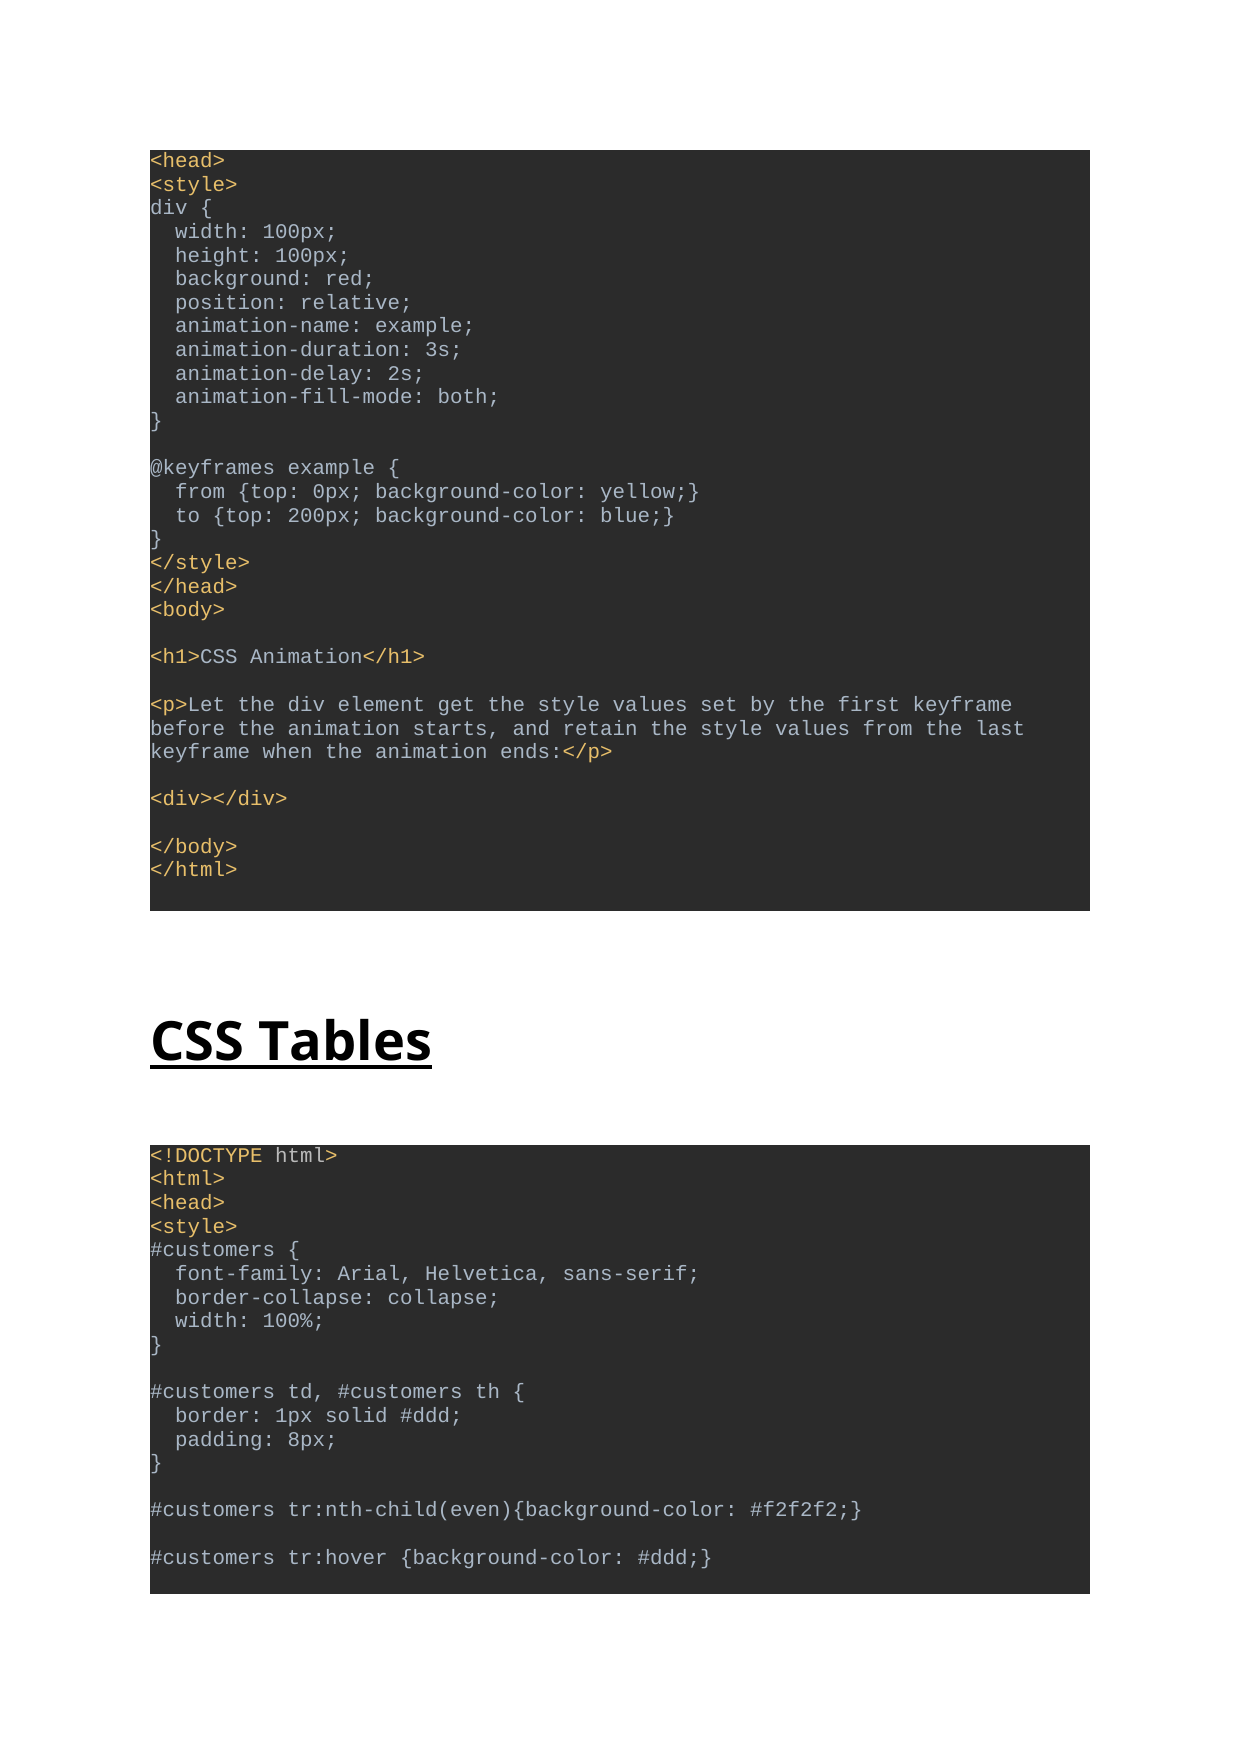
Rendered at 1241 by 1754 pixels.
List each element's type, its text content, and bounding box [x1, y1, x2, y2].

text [150, 150, 1090, 911]
subtitle CSS Tables [150, 1003, 1090, 1076]
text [150, 1145, 1090, 1594]
